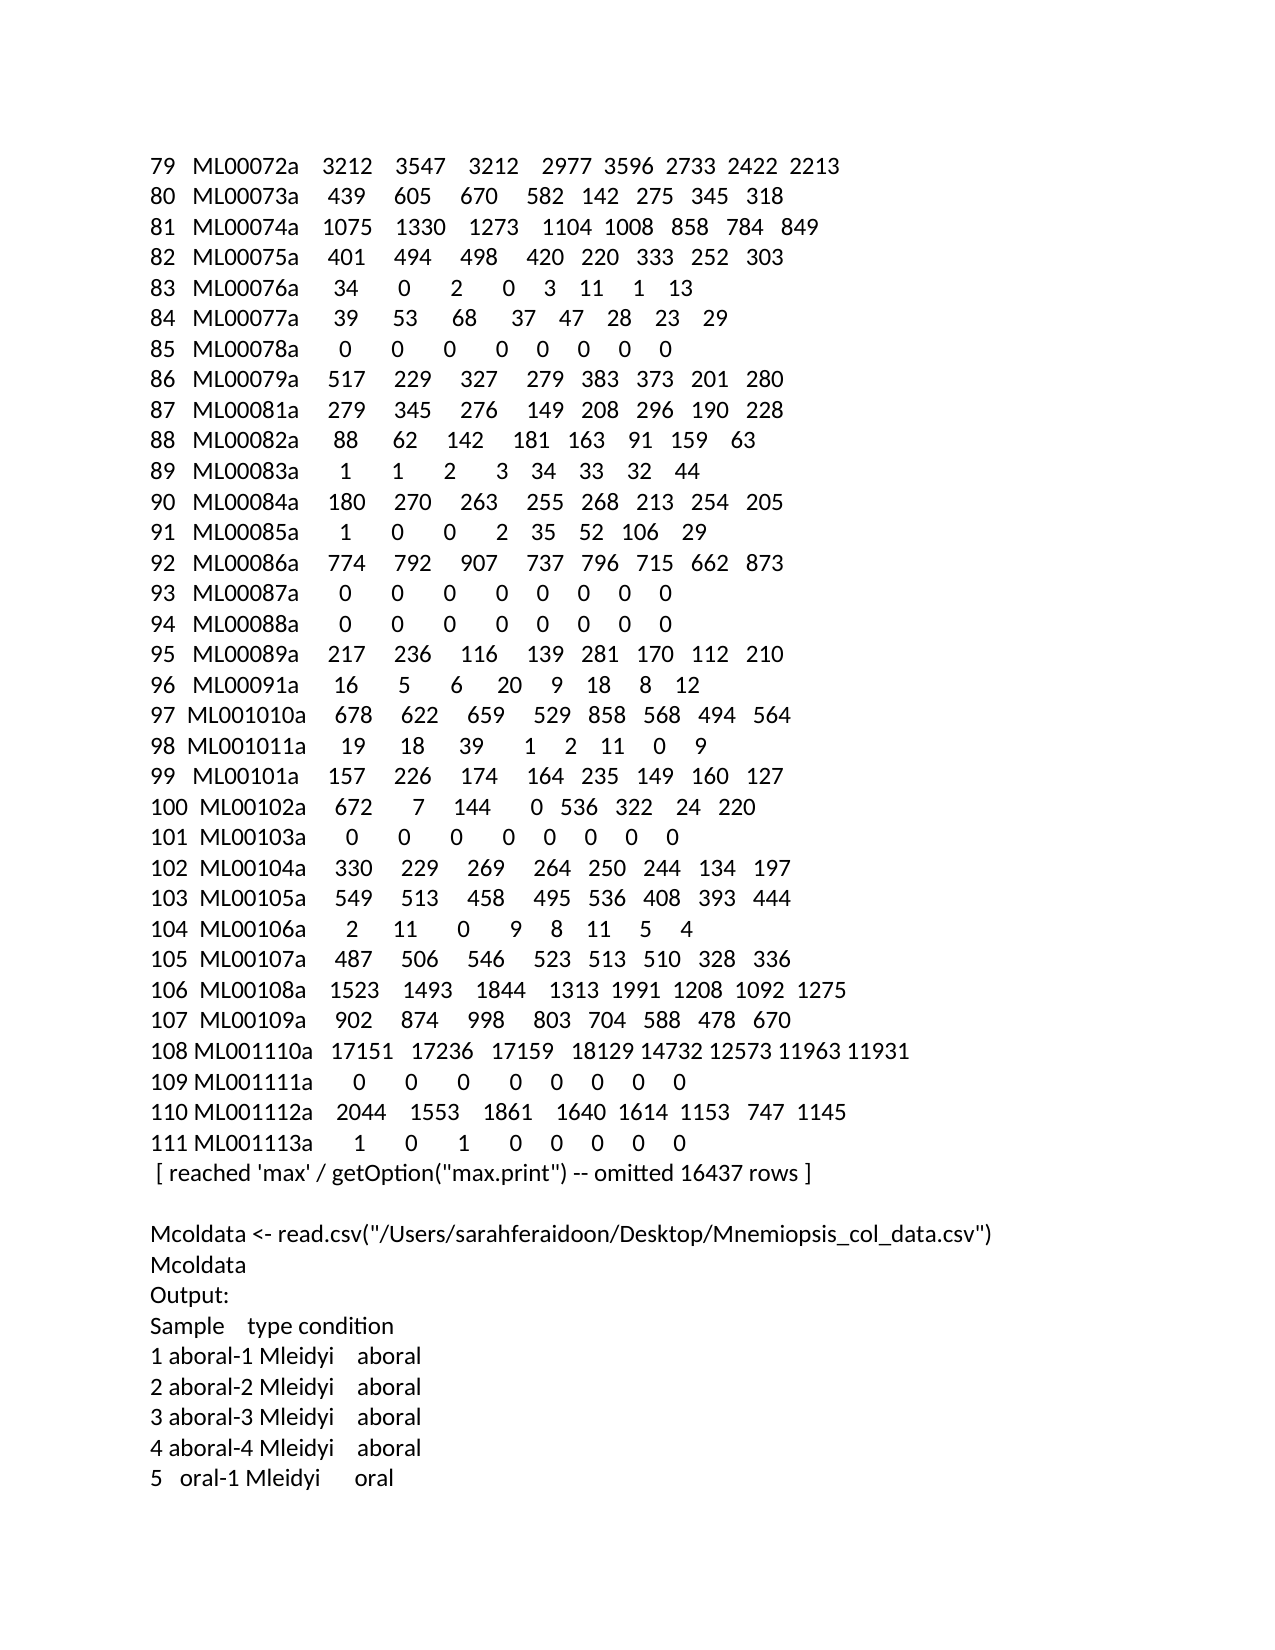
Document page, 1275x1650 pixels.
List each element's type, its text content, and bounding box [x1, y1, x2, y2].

text Output: [150, 1279, 1125, 1310]
text 86 ML00079a 517 229 327 279 383 373 201 280 [150, 364, 1125, 394]
text 84 ML00077a 39 53 68 37 47 28 23 29 [150, 303, 1125, 333]
text 89 ML00083a 1 1 2 3 34 33 32 44 [150, 455, 1125, 486]
text [ reached 'max' / getOption("max.print") -- omitted 16437 rows ] [150, 1157, 1125, 1188]
text 104 ML00106a 2 11 0 9 8 11 5 4 [150, 913, 1125, 943]
text 3 aboral-3 Mleidyi aboral [150, 1401, 1125, 1432]
text 83 ML00076a 34 0 2 0 3 11 1 13 [150, 272, 1125, 303]
text 79 ML00072a 3212 3547 3212 2977 3596 2733 2422 2213 [150, 150, 1125, 181]
text 108 ML001110a 17151 17236 17159 18129 14732 12573 11963 11931 [150, 1035, 1125, 1066]
text 99 ML00101a 157 226 174 164 235 149 160 127 [150, 760, 1125, 791]
text 94 ML00088a 0 0 0 0 0 0 0 0 [150, 608, 1125, 638]
text 105 ML00107a 487 506 546 523 513 510 328 336 [150, 943, 1125, 974]
text 95 ML00089a 217 236 116 139 281 170 112 210 [150, 638, 1125, 669]
text Mcoldata <- read.csv("/Users/sarahferaidoon/Desktop/Mnemiopsis_col_data.csv") [150, 1218, 1125, 1249]
text 90 ML00084a 180 270 263 255 268 213 254 205 [150, 486, 1125, 516]
text 96 ML00091a 16 5 6 20 9 18 8 12 [150, 669, 1125, 699]
text 101 ML00103a 0 0 0 0 0 0 0 0 [150, 821, 1125, 852]
text 100 ML00102a 672 7 144 0 536 322 24 220 [150, 791, 1125, 821]
text 5 oral-1 Mleidyi oral [150, 1462, 1125, 1493]
text 4 aboral-4 Mleidyi aboral [150, 1432, 1125, 1462]
text 91 ML00085a 1 0 0 2 35 52 106 29 [150, 516, 1125, 547]
text 98 ML001011a 19 18 39 1 2 11 0 9 [150, 730, 1125, 760]
text Sample type condition [150, 1310, 1125, 1340]
text 1 aboral-1 Mleidyi aboral [150, 1340, 1125, 1371]
text 102 ML00104a 330 229 269 264 250 244 134 197 [150, 852, 1125, 882]
text 87 ML00081a 279 345 276 149 208 296 190 228 [150, 394, 1125, 425]
text 103 ML00105a 549 513 458 495 536 408 393 444 [150, 882, 1125, 913]
text 81 ML00074a 1075 1330 1273 1104 1008 858 784 849 [150, 211, 1125, 242]
text 88 ML00082a 88 62 142 181 163 91 159 63 [150, 425, 1125, 455]
text Mcoldata [150, 1249, 1125, 1279]
text 97 ML001010a 678 622 659 529 858 568 494 564 [150, 699, 1125, 730]
text 111 ML001113a 1 0 1 0 0 0 0 0 [150, 1127, 1125, 1157]
text 92 ML00086a 774 792 907 737 796 715 662 873 [150, 547, 1125, 577]
text 80 ML00073a 439 605 670 582 142 275 345 318 [150, 181, 1125, 211]
text 82 ML00075a 401 494 498 420 220 333 252 303 [150, 242, 1125, 272]
text 85 ML00078a 0 0 0 0 0 0 0 0 [150, 333, 1125, 364]
text 110 ML001112a 2044 1553 1861 1640 1614 1153 747 1145 [150, 1096, 1125, 1127]
text 107 ML00109a 902 874 998 803 704 588 478 670 [150, 1004, 1125, 1035]
text 106 ML00108a 1523 1493 1844 1313 1991 1208 1092 1275 [150, 974, 1125, 1004]
text 93 ML00087a 0 0 0 0 0 0 0 0 [150, 577, 1125, 608]
text 109 ML001111a 0 0 0 0 0 0 0 0 [150, 1066, 1125, 1096]
text 2 aboral-2 Mleidyi aboral [150, 1371, 1125, 1401]
